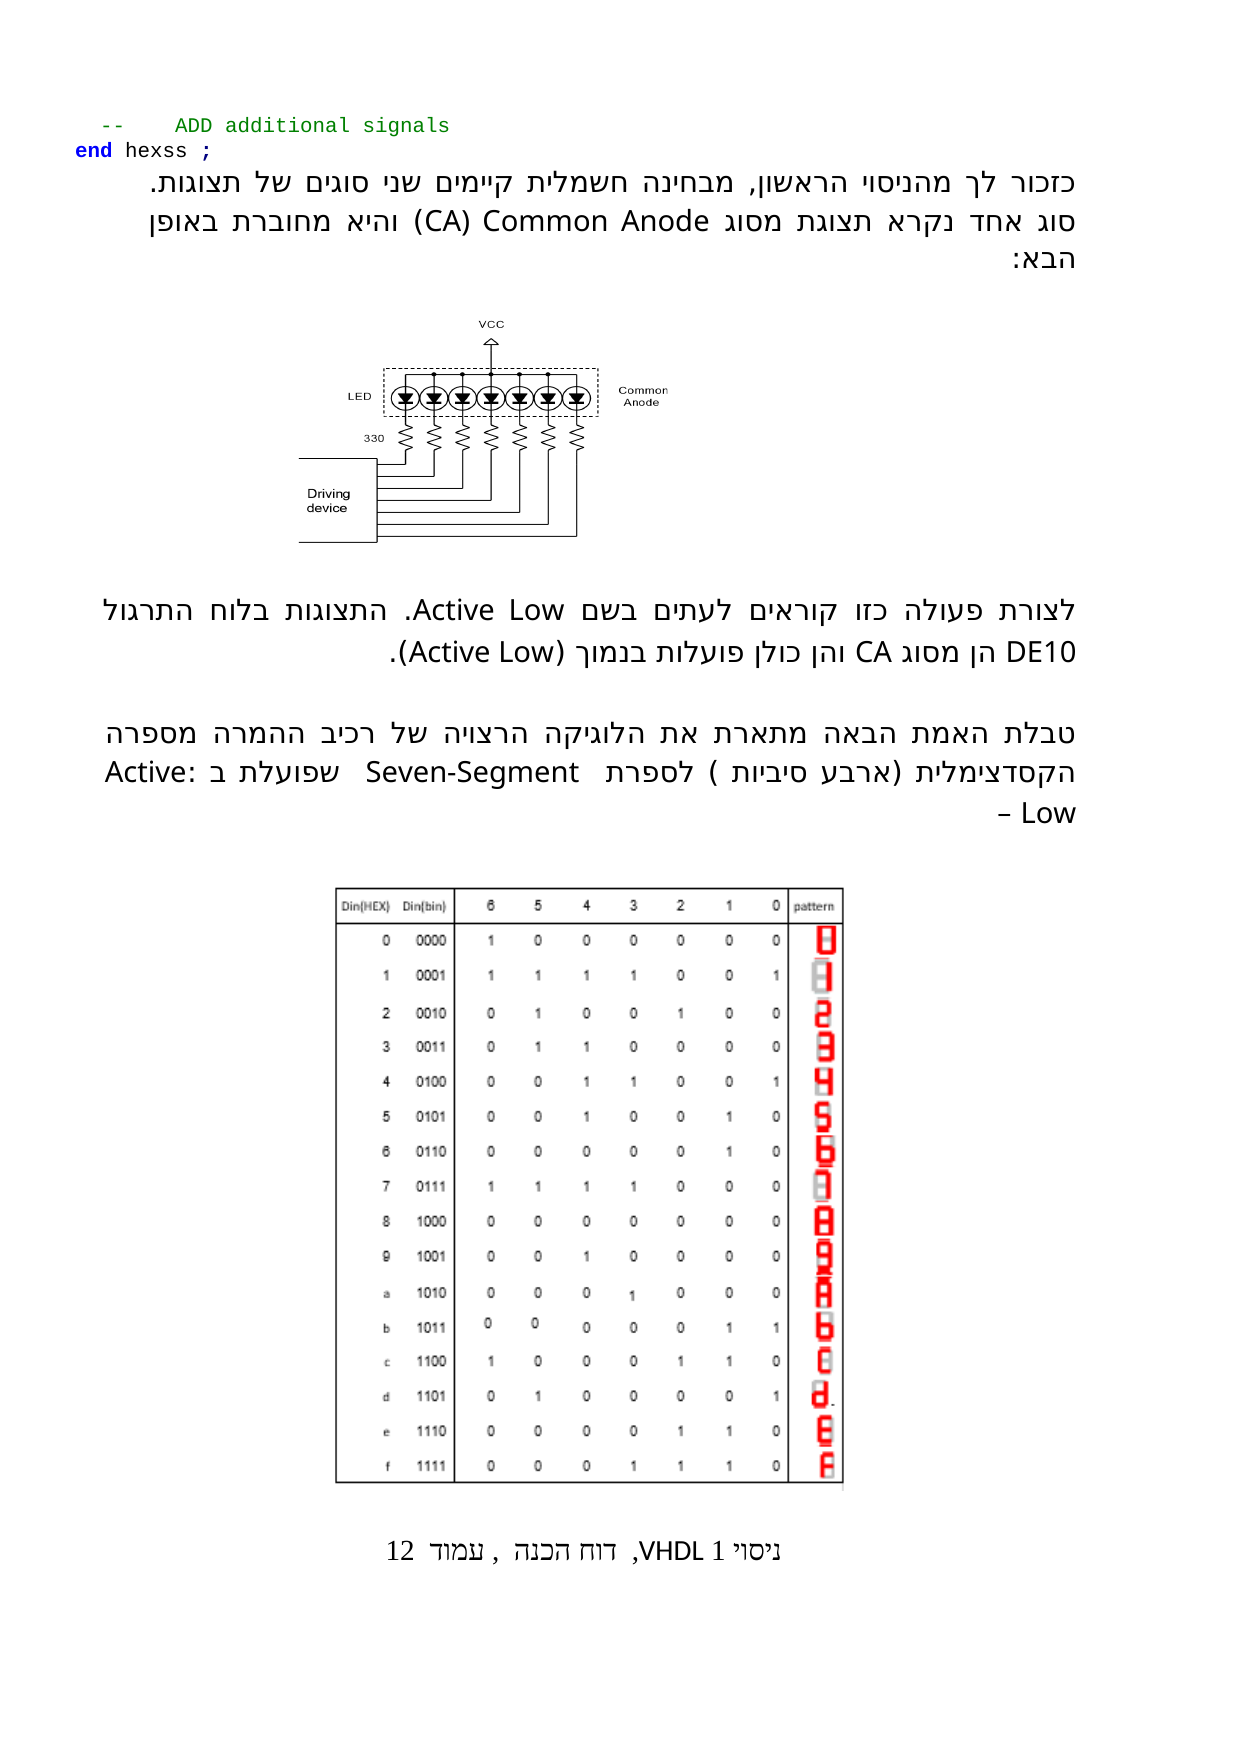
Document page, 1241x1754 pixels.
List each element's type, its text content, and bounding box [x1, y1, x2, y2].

picture [332, 885, 853, 1491]
text טבלת האמת הבאה מתארת את הלוגיקה הרצויה של רכיב ההמרה מספרה הקסדצימלית (ארבע סיביות ) לספרת Seven-Segment שפועלת ב :Active Low – [105, 716, 1077, 832]
text לצורת פעולה כזו קוראים לעתים בשם Active Low. התצוגות בלוח התרגול DE10 הן מסוג CA והן כולן פועלות בנמוך (Active Low). [102, 590, 1077, 671]
picture [298, 320, 668, 543]
text end hexss ; [75, 140, 959, 164]
text -- ADD additional signals [75, 115, 959, 138]
text כזכור לך מהניסוי הראשון, מבחינה חשמלית קיימים שני סוגים של תצוגות. סוג אחד נקרא תצוגת מסוג CA) Common Anode) והיא מחוברת באופן הבא: [148, 165, 1077, 275]
